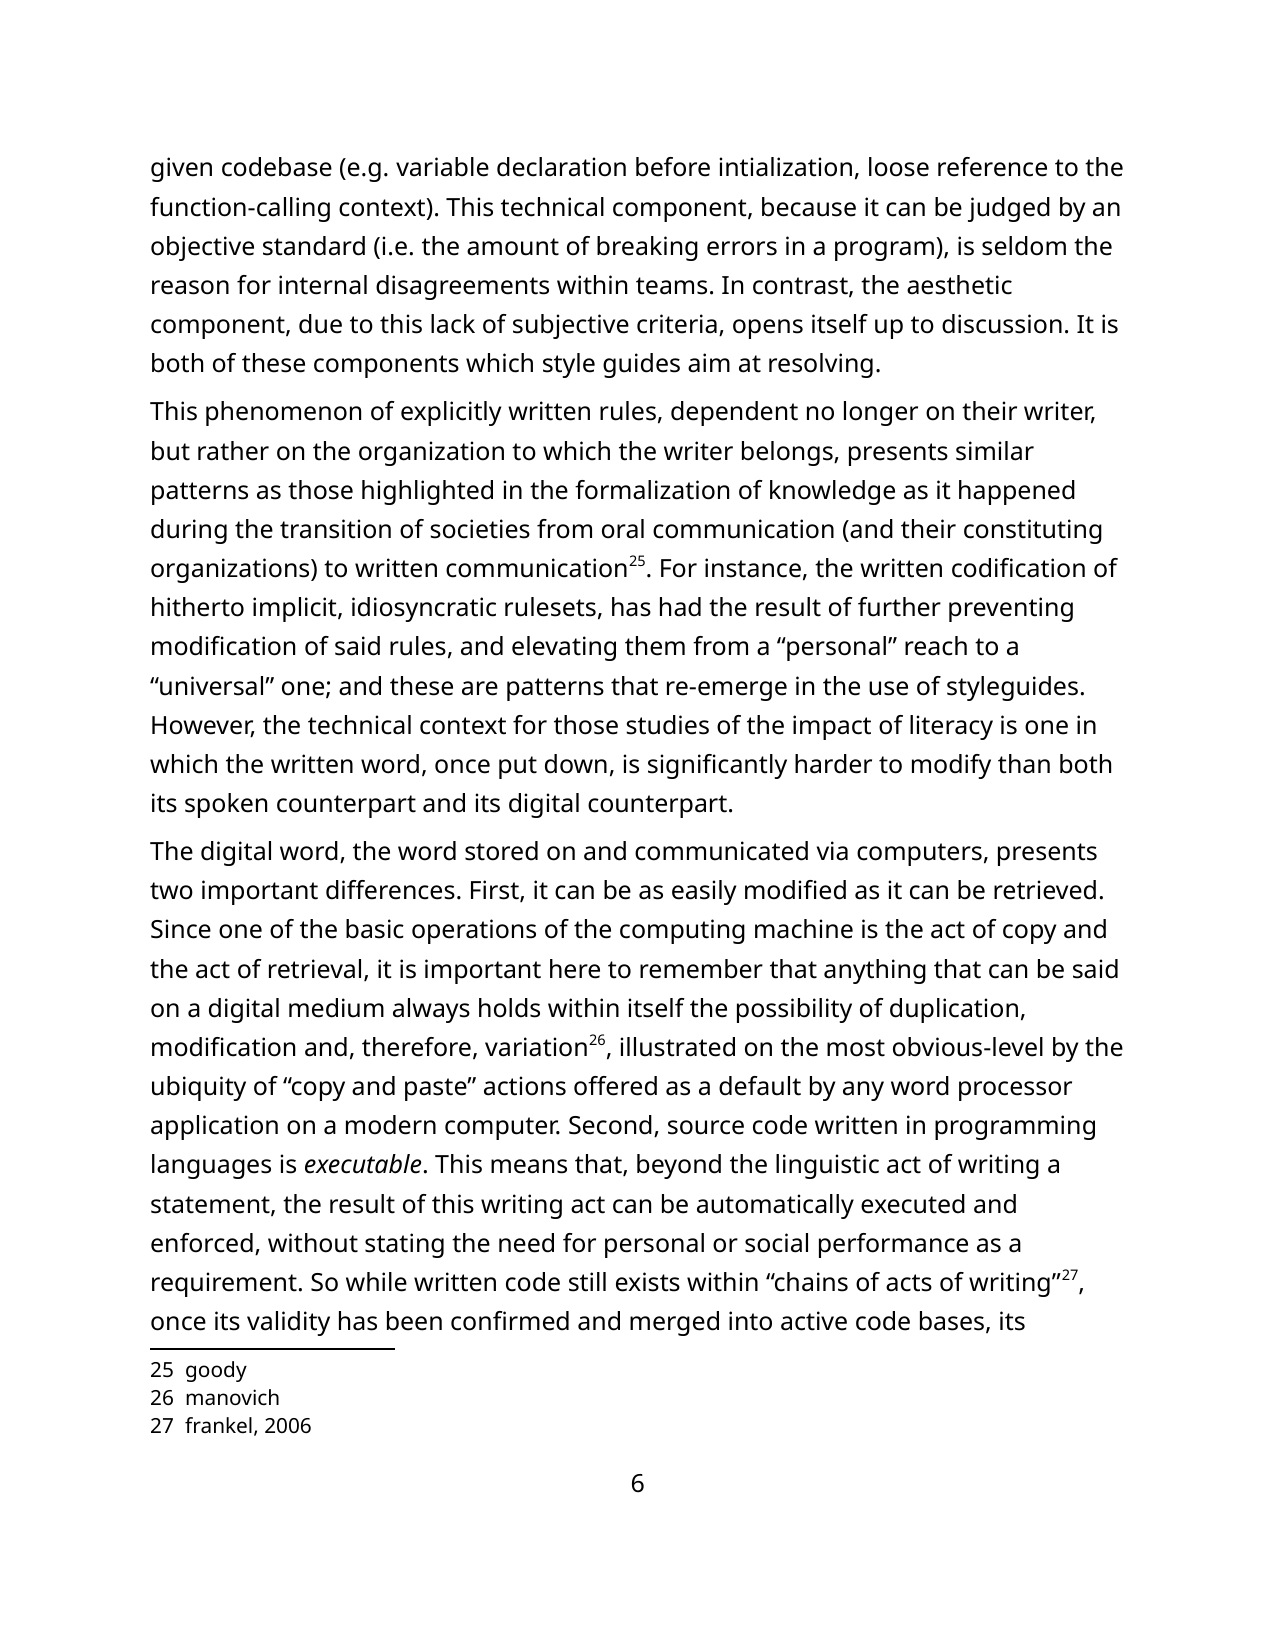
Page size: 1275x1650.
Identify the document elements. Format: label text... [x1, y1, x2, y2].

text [150, 834, 1125, 1338]
text This phenomenon of explicitly written rules, dependent no longer on their writer, but rather on the organization to which the writer belongs, presents similar patterns as those highlighted in the formalization of knowledge as it happened during the transition of societies from oral communication (and their constituting organizations) to written communication. For instance, the written codification of hitherto implicit, idiosyncratic rulesets, has had the result of further preventing modification of said rules, and elevating them from a “personal” reach to a “universal” one; and these are patterns that re-emerge in the use of styleguides. However, the technical context for those studies of the impact of literacy is one in which the written word, once put down, is significantly harder to modify than both its spoken counterpart and its digital counterpart. [150, 394, 1125, 820]
text The emergence of style in computer programming is therefore concomitant of the development of the software industry, starting in the 1970s. A self-proclaimed highly complex undertaking, the understanding of source code by someone who hasn’t written it (or, being the writer, hasn’t read it in a while) quickly proved itself to be particularly difficult; as a response, corporate literature arose in order to serve as a reference for best practices. Style guides, in the context of programming, are textual documents whose rationale involve both social and technical components. On the social side, they are only truly useful if they are inconditionally adopted by all members working on a particular code-base, since “all code in any code-base should look like a single person typed it, no matter how many people contributed.”; in the strict sense, guidelines are therefore reference documents which should provide an answer to the question of what is the preferred way of writing a particular programming statement (e.g. var vs. let, or camelCase vs. snake_case). Beyond aesthetic preferences aimed at optimizing the clarity of a given source code, style guides also include a technical component which aims at reducing programming errors by catching erroneous patterns in a given codebase (e.g. variable declaration before intialization, loose reference to the function-calling context). This technical component, because it can be judged by an objective standard (i.e. the amount of breaking errors in a program), is seldom the reason for internal disagreements within teams. In contrast, the aesthetic component, due to this lack of subjective criteria, opens itself up to discussion. It is both of these components which style guides aim at resolving. [150, 150, 1125, 380]
